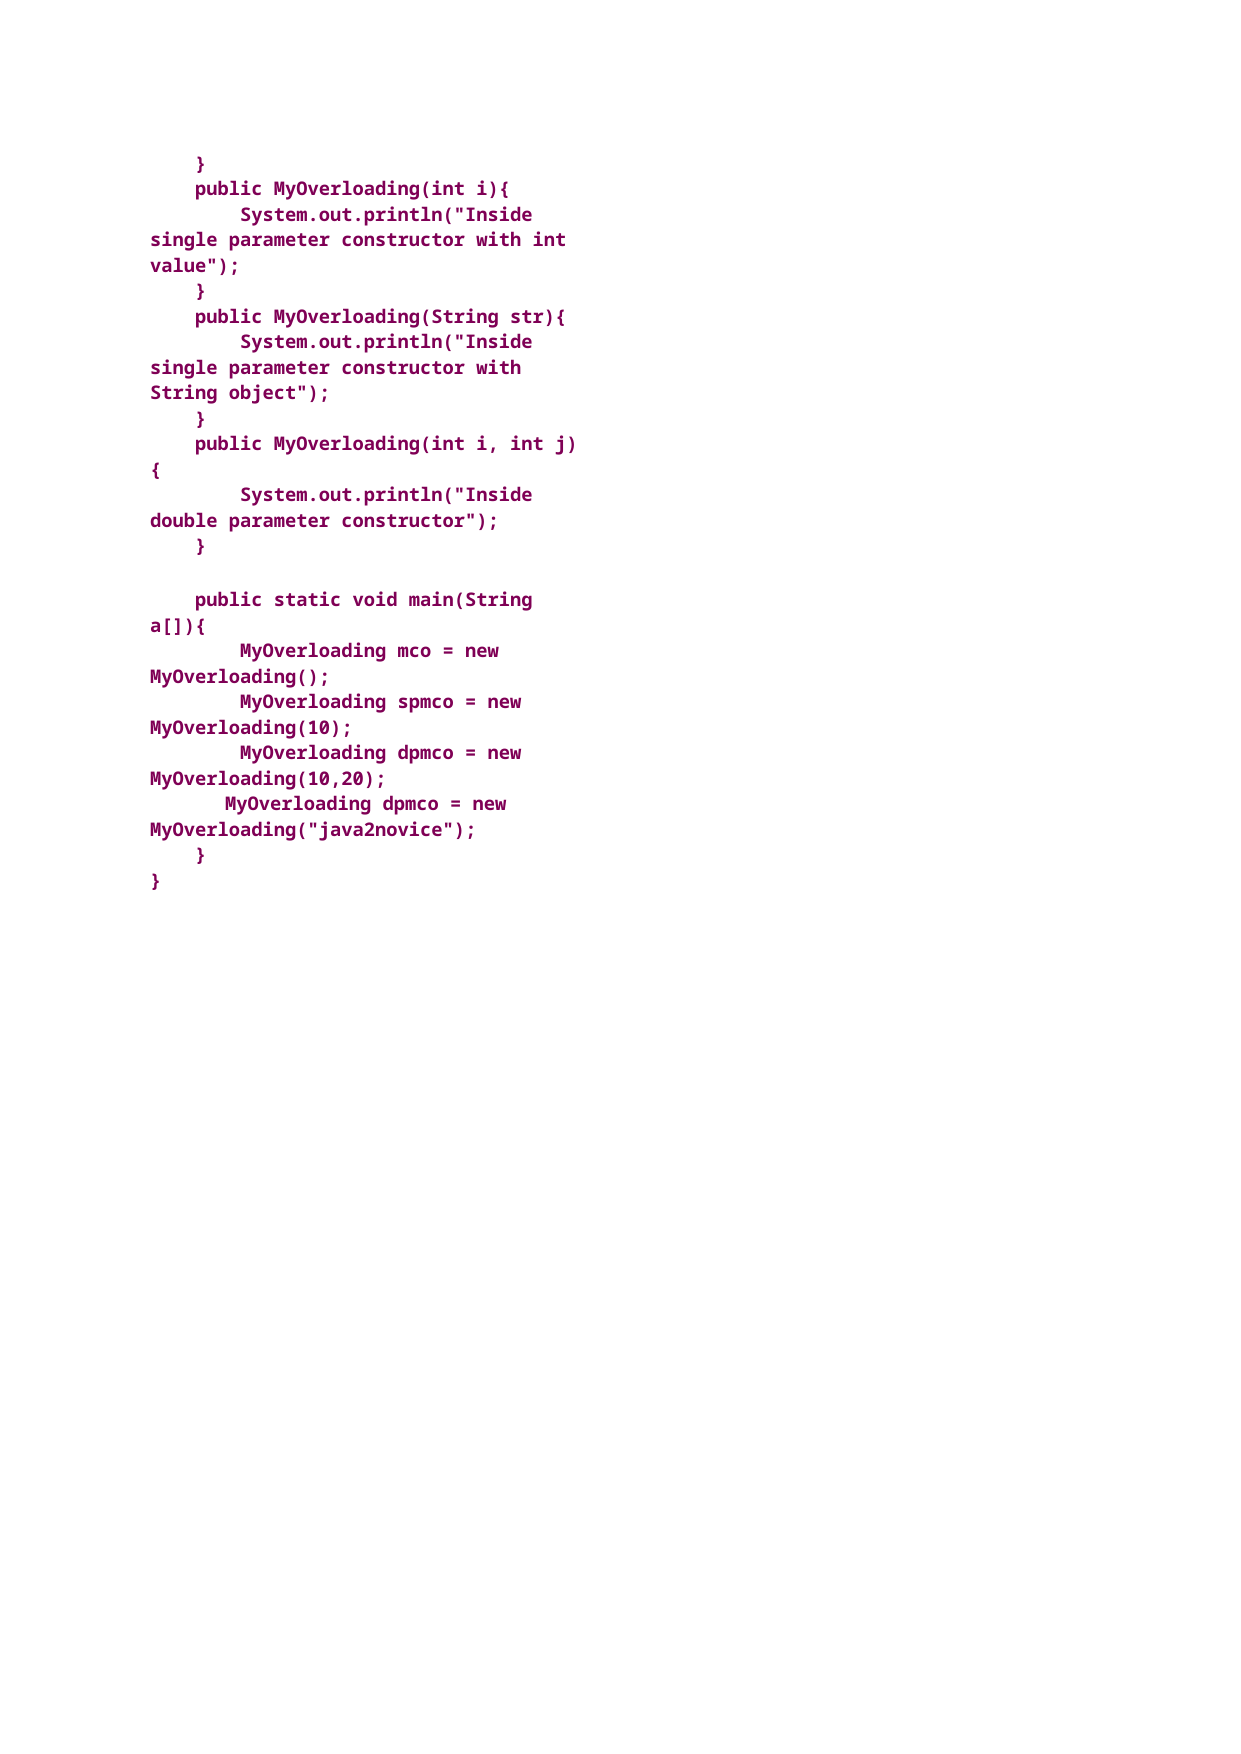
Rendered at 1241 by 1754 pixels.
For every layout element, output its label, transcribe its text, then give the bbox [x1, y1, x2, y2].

text } [150, 278, 583, 303]
text } [150, 867, 583, 893]
text public MyOverloading(int i){ [150, 176, 583, 201]
text MyOverloading dpmco = new MyOverloading(10,20); [150, 739, 583, 791]
text public MyOverloading(int i, int j){ [150, 431, 583, 482]
text MyOverloading spmco = new MyOverloading(10); [150, 688, 583, 739]
text } [150, 842, 583, 867]
text MyOverloading dpmco = new MyOverloading("java2novice"); [150, 791, 583, 842]
text System.out.println("Inside double parameter constructor"); [150, 482, 583, 533]
text System.out.println("Inside single parameter constructor with int value"); [150, 201, 583, 278]
text MyOverloading mco = new MyOverloading(); [150, 637, 583, 688]
text } [150, 405, 583, 431]
text } [150, 533, 583, 558]
text System.out.println("Inside single parameter constructor with String object"); [150, 329, 583, 405]
text } [150, 150, 583, 176]
text public static void main(String a[]){ [150, 586, 583, 637]
text public MyOverloading(String str){ [150, 303, 583, 329]
